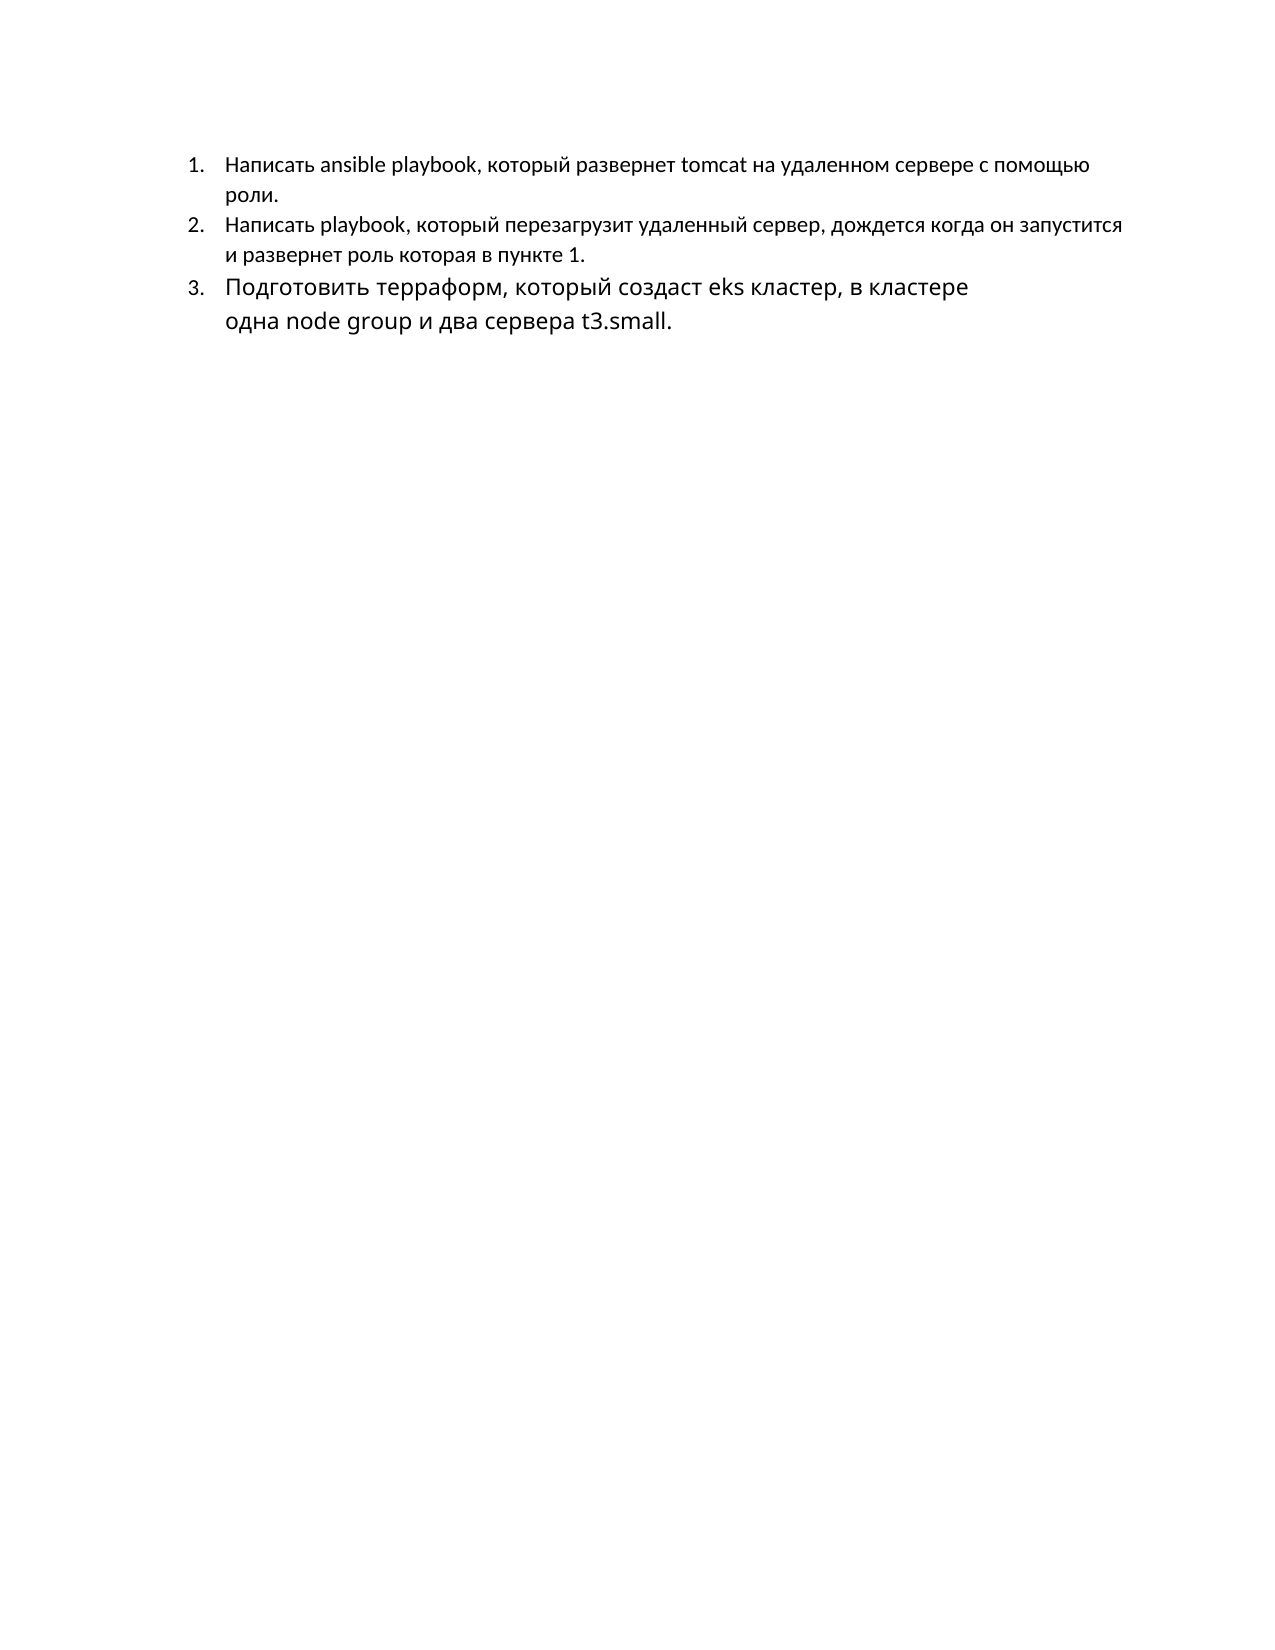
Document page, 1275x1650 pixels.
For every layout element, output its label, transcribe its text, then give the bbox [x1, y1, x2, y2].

list Подготовить терраформ, который создаст eks кластер, в кластере одна node group и два сервера t3.small. [187, 271, 1125, 336]
list Написать ansible playbook, который развернет tomcat на удаленном сервере с помощью роли. [187, 150, 1125, 208]
list Написать playbook, который перезагрузит удаленный сервер, дождется когда он запустится и развернет роль которая в пункте 1. [187, 210, 1125, 269]
